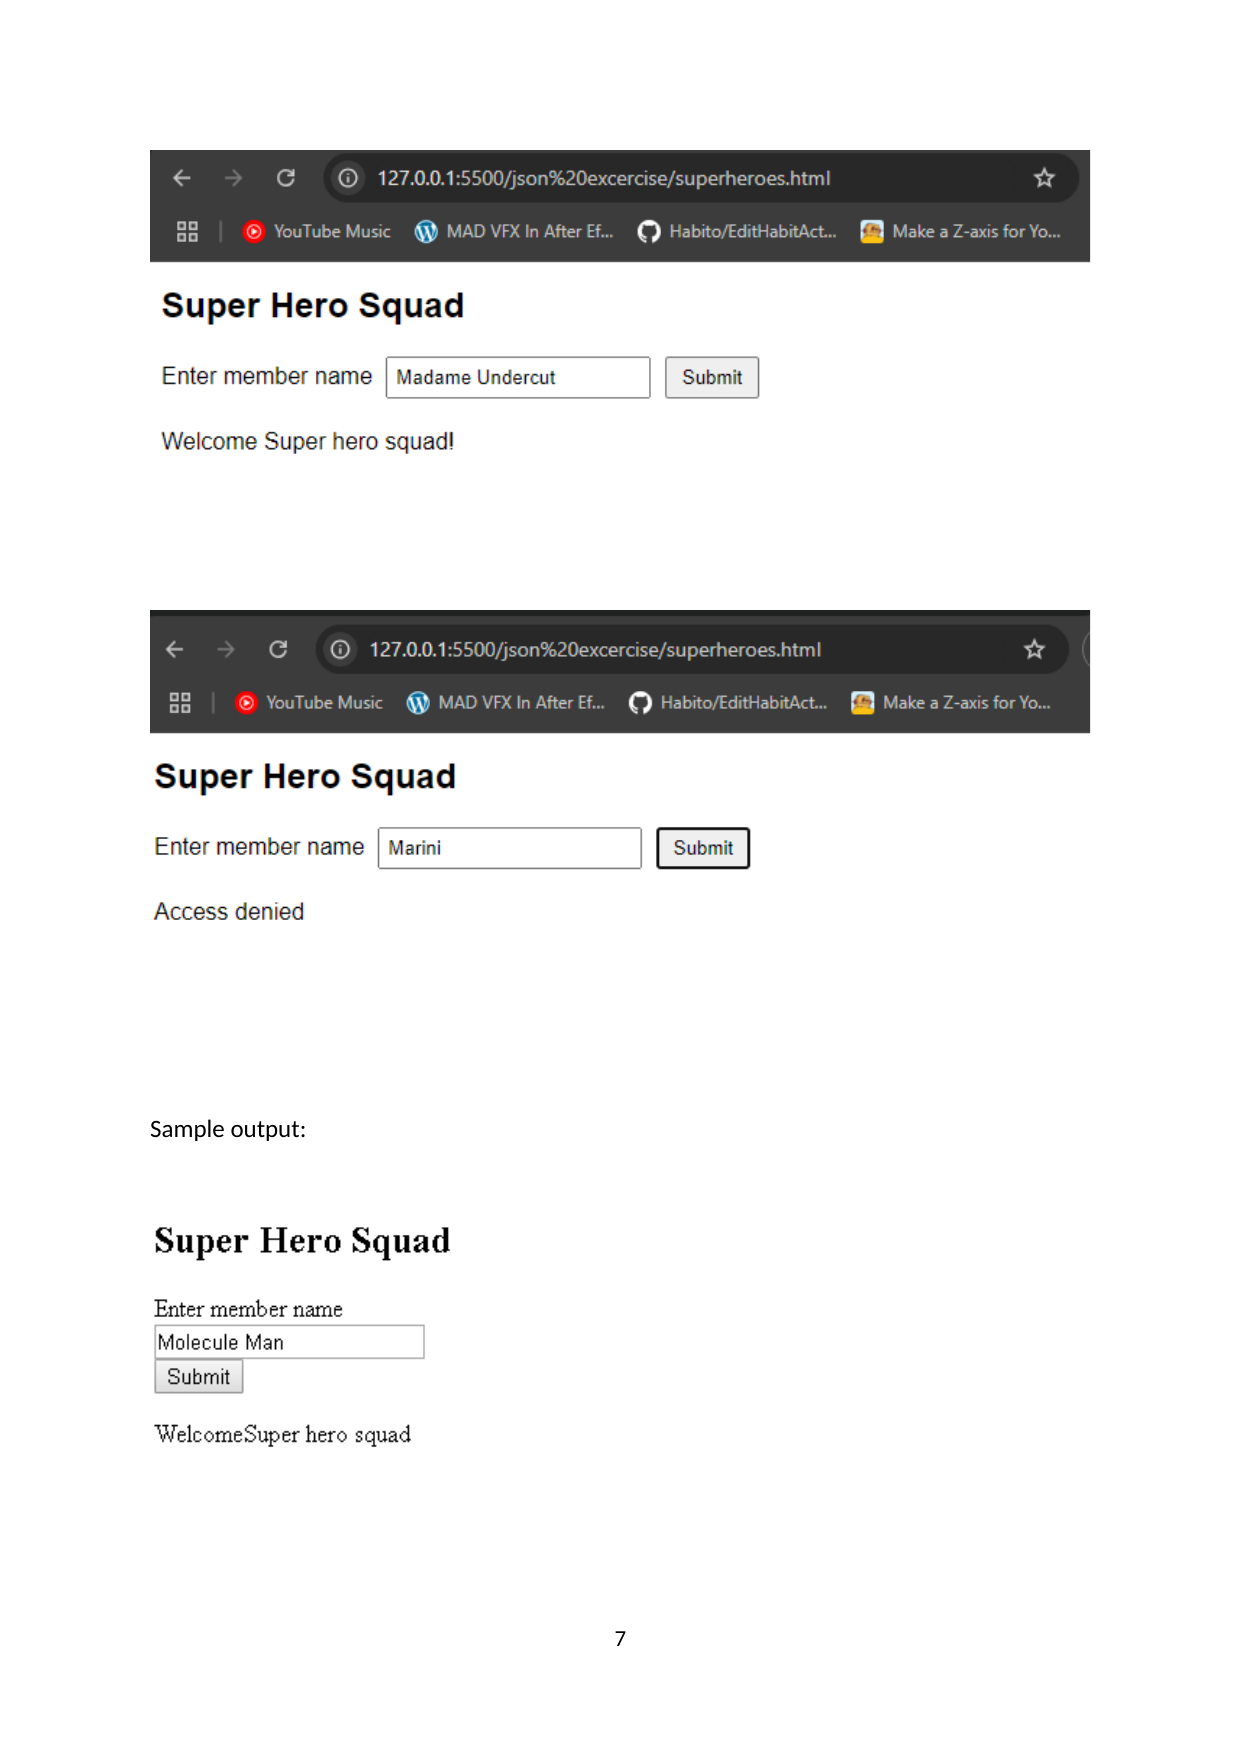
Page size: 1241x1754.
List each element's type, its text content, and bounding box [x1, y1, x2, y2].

text Sample output: [150, 1113, 1090, 1144]
picture [150, 610, 1091, 1095]
picture [150, 1212, 461, 1458]
picture [150, 150, 1091, 592]
